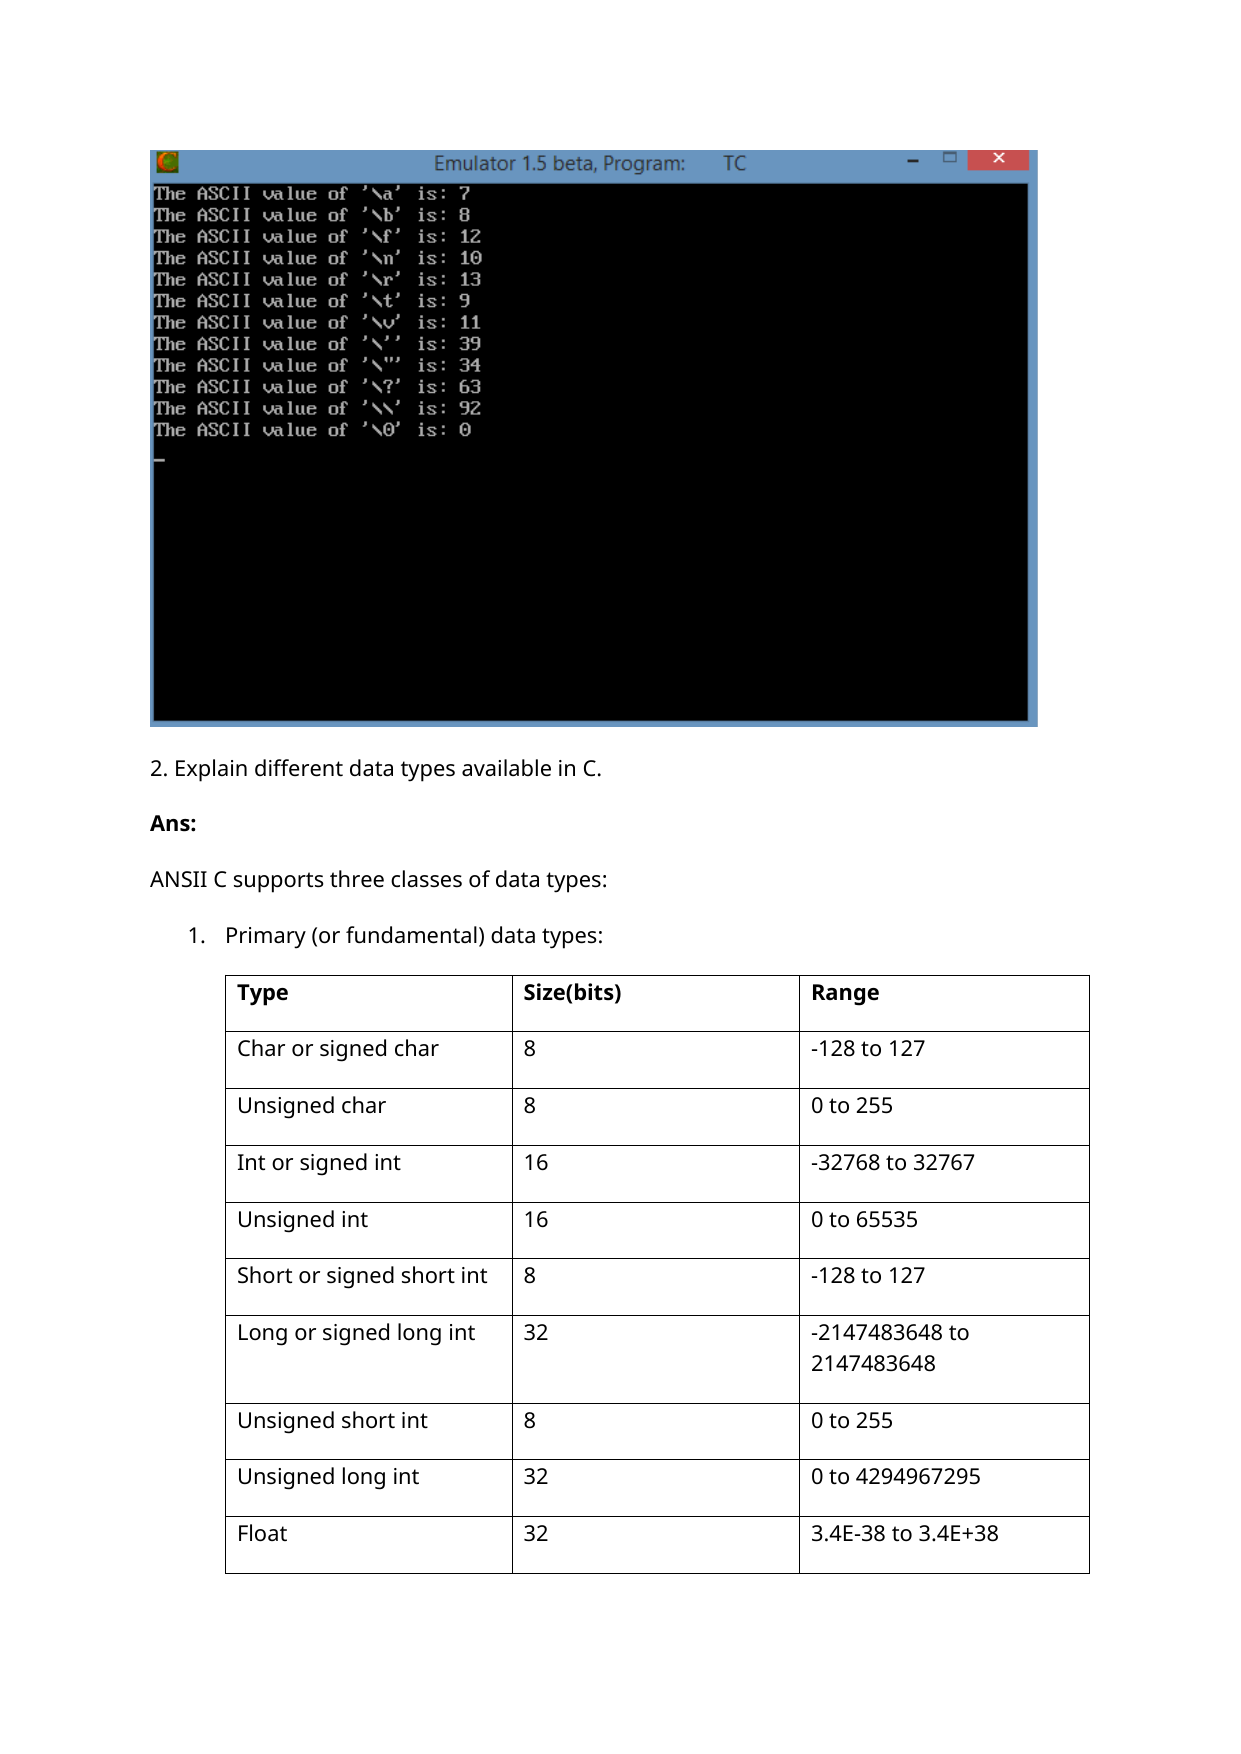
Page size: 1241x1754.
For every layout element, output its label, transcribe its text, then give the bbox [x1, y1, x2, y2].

table_cell 8 [513, 1404, 799, 1459]
table_cell Float [226, 1517, 512, 1573]
table_cell 8 [513, 1259, 799, 1315]
text 2. Explain different data types available in C. [150, 752, 1090, 782]
table_cell 0 to 65535 [800, 1203, 1089, 1258]
table_cell -2147483648 to 2147483648 [800, 1316, 1089, 1403]
table_cell Unsigned char [226, 1089, 512, 1145]
table_cell -128 to 127 [800, 1259, 1089, 1315]
table_cell 32 [513, 1460, 799, 1516]
table_cell 0 to 255 [800, 1089, 1089, 1145]
table_cell -32768 to 32767 [800, 1146, 1089, 1202]
table_header Range [800, 976, 1089, 1031]
table_cell 8 [513, 1089, 799, 1145]
table_cell 8 [513, 1032, 799, 1088]
table_cell Unsigned int [226, 1203, 512, 1258]
table_cell 16 [513, 1203, 799, 1258]
list Primary (or fundamental) data types: [187, 919, 1090, 949]
table_cell 0 to 255 [800, 1404, 1089, 1459]
table_cell Long or signed long int [226, 1316, 512, 1403]
text ANSII C supports three classes of data types: [150, 863, 1090, 894]
table_cell 0 to 4294967295 [800, 1460, 1089, 1516]
text Ans: [150, 807, 1090, 838]
table_cell Unsigned long int [226, 1460, 512, 1516]
table_cell -128 to 127 [800, 1032, 1089, 1088]
table_cell Int or signed int [226, 1146, 512, 1202]
table_cell Short or signed short int [226, 1259, 512, 1315]
table_header Type [226, 976, 512, 1031]
table_cell 3.4E-38 to 3.4E+38 [800, 1517, 1089, 1573]
table_cell 32 [513, 1517, 799, 1573]
table_cell 32 [513, 1316, 799, 1403]
table_cell Unsigned short int [226, 1404, 512, 1459]
table_header Size(bits) [513, 976, 799, 1031]
table_cell 16 [513, 1146, 799, 1202]
table_cell Char or signed char [226, 1032, 512, 1088]
picture [150, 150, 1038, 727]
